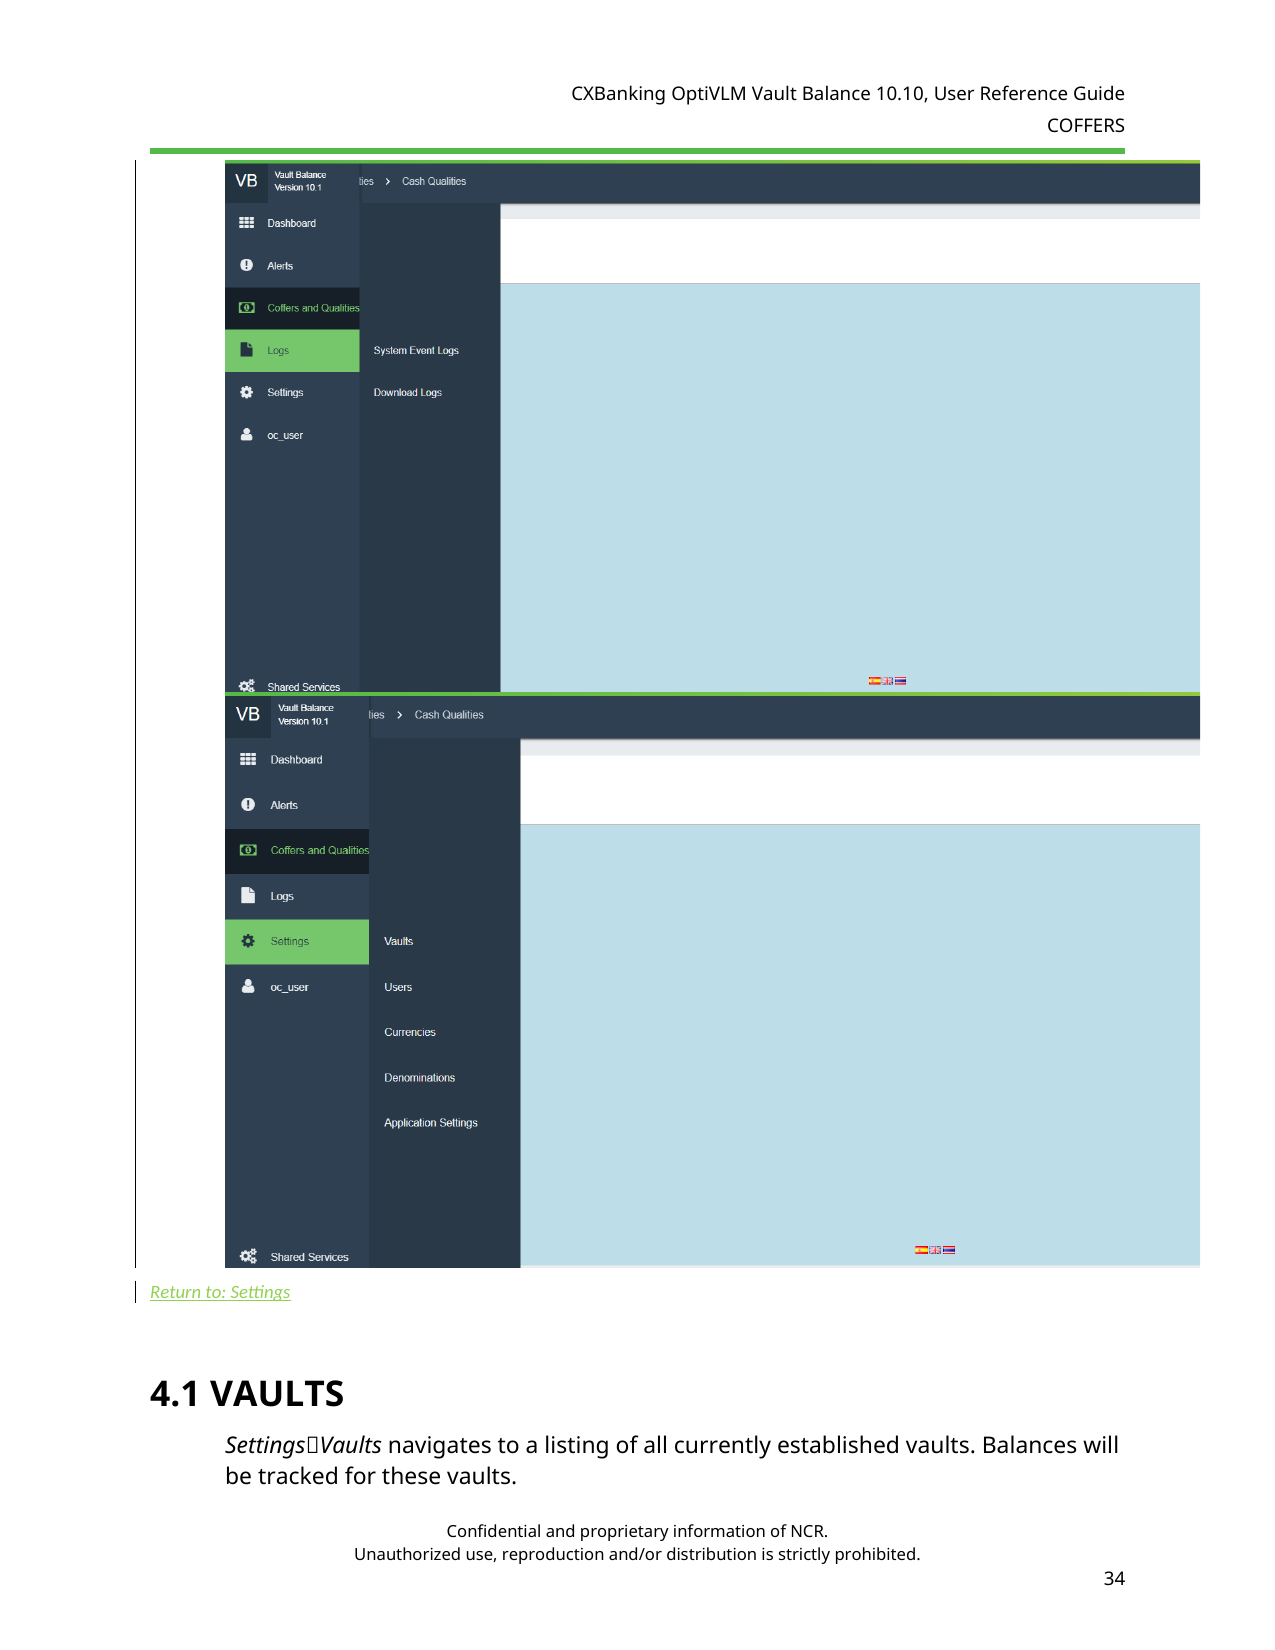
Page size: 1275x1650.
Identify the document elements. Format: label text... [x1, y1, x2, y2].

picture [225, 160, 1200, 1268]
text Return to: Settings [150, 1281, 1125, 1303]
text SettingsVaults navigates to a listing of all currently established vaults. Balances will be tracked for these vaults. [225, 1429, 1125, 1491]
subtitle VAULTS [150, 1368, 1125, 1416]
